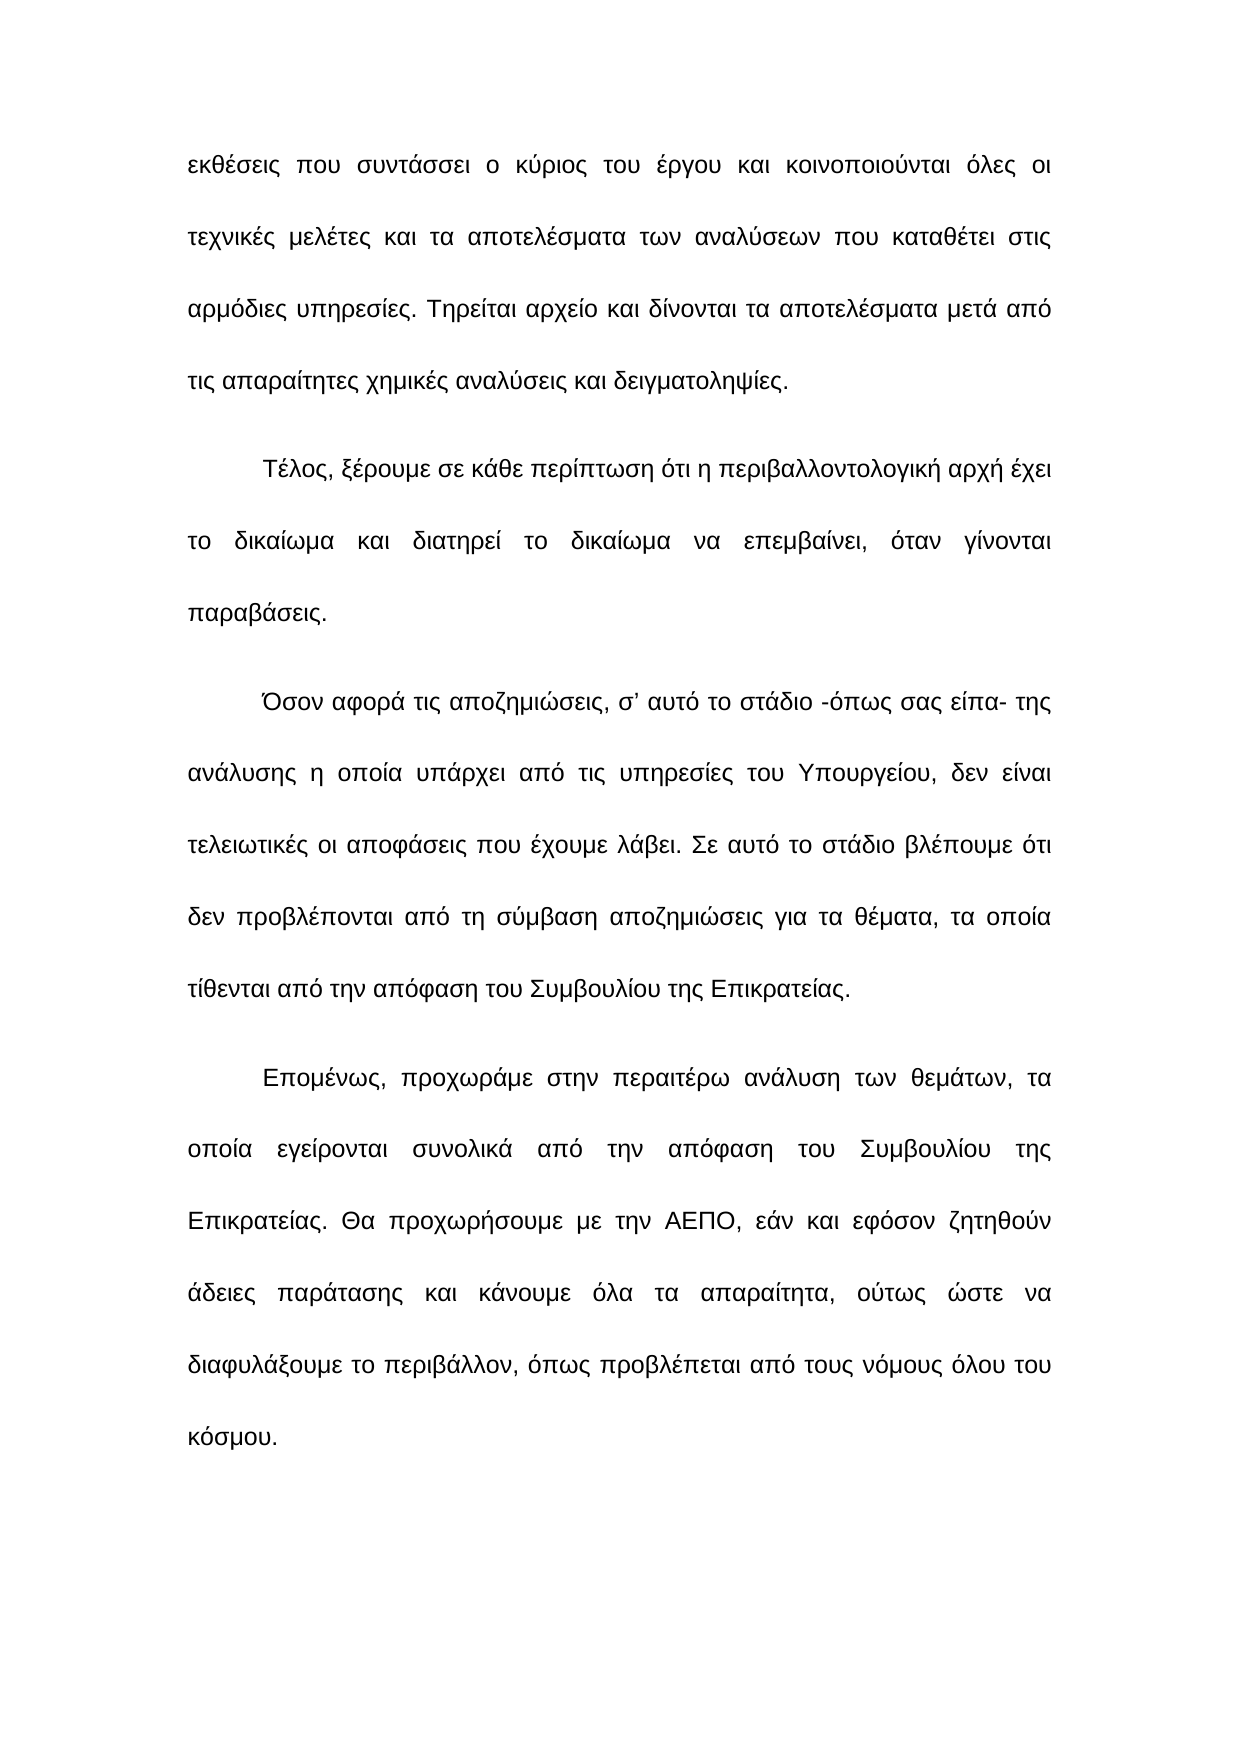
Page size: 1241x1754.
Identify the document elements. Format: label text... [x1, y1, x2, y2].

text Όσον αφορά τις αποζημιώσεις, σ’ αυτό το στάδιο -όπως σας είπα- της ανάλυσης η οποία υπάρχει από τις υπηρεσίες του Υπουργείου, δεν είναι τελειωτικές οι αποφάσεις που έχουμε λάβει. Σε αυτό το στάδιο βλέπουμε ότι δεν προβλέπονται από τη σύμβαση αποζημιώσεις για τα θέματα, τα οποία τίθενται από την απόφαση του Συμβουλίου της Επικρατείας. [187, 686, 1053, 1003]
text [187, 150, 1053, 394]
text Επομένως, προχωράμε στην περαιτέρω ανάλυση των θεμάτων, τα οποία εγείρονται συνολικά από την απόφαση του Συμβουλίου της Επικρατείας. Θα προχωρήσουμε με την ΑΕΠΟ, εάν και εφόσον ζητηθούν άδειες παράτασης και κάνουμε όλα τα απαραίτητα, ούτως ώστε να διαφυλάξουμε το περιβάλλον, όπως προβλέπεται από τους νόμους όλου του κόσμου. [187, 1062, 1053, 1451]
text Τέλος, ξέρουμε σε κάθε περίπτωση ότι η περιβαλλοντολογική αρχή έχει το δικαίωμα και διατηρεί το δικαίωμα να επεμβαίνει, όταν γίνονται παραβάσεις. [187, 454, 1053, 627]
